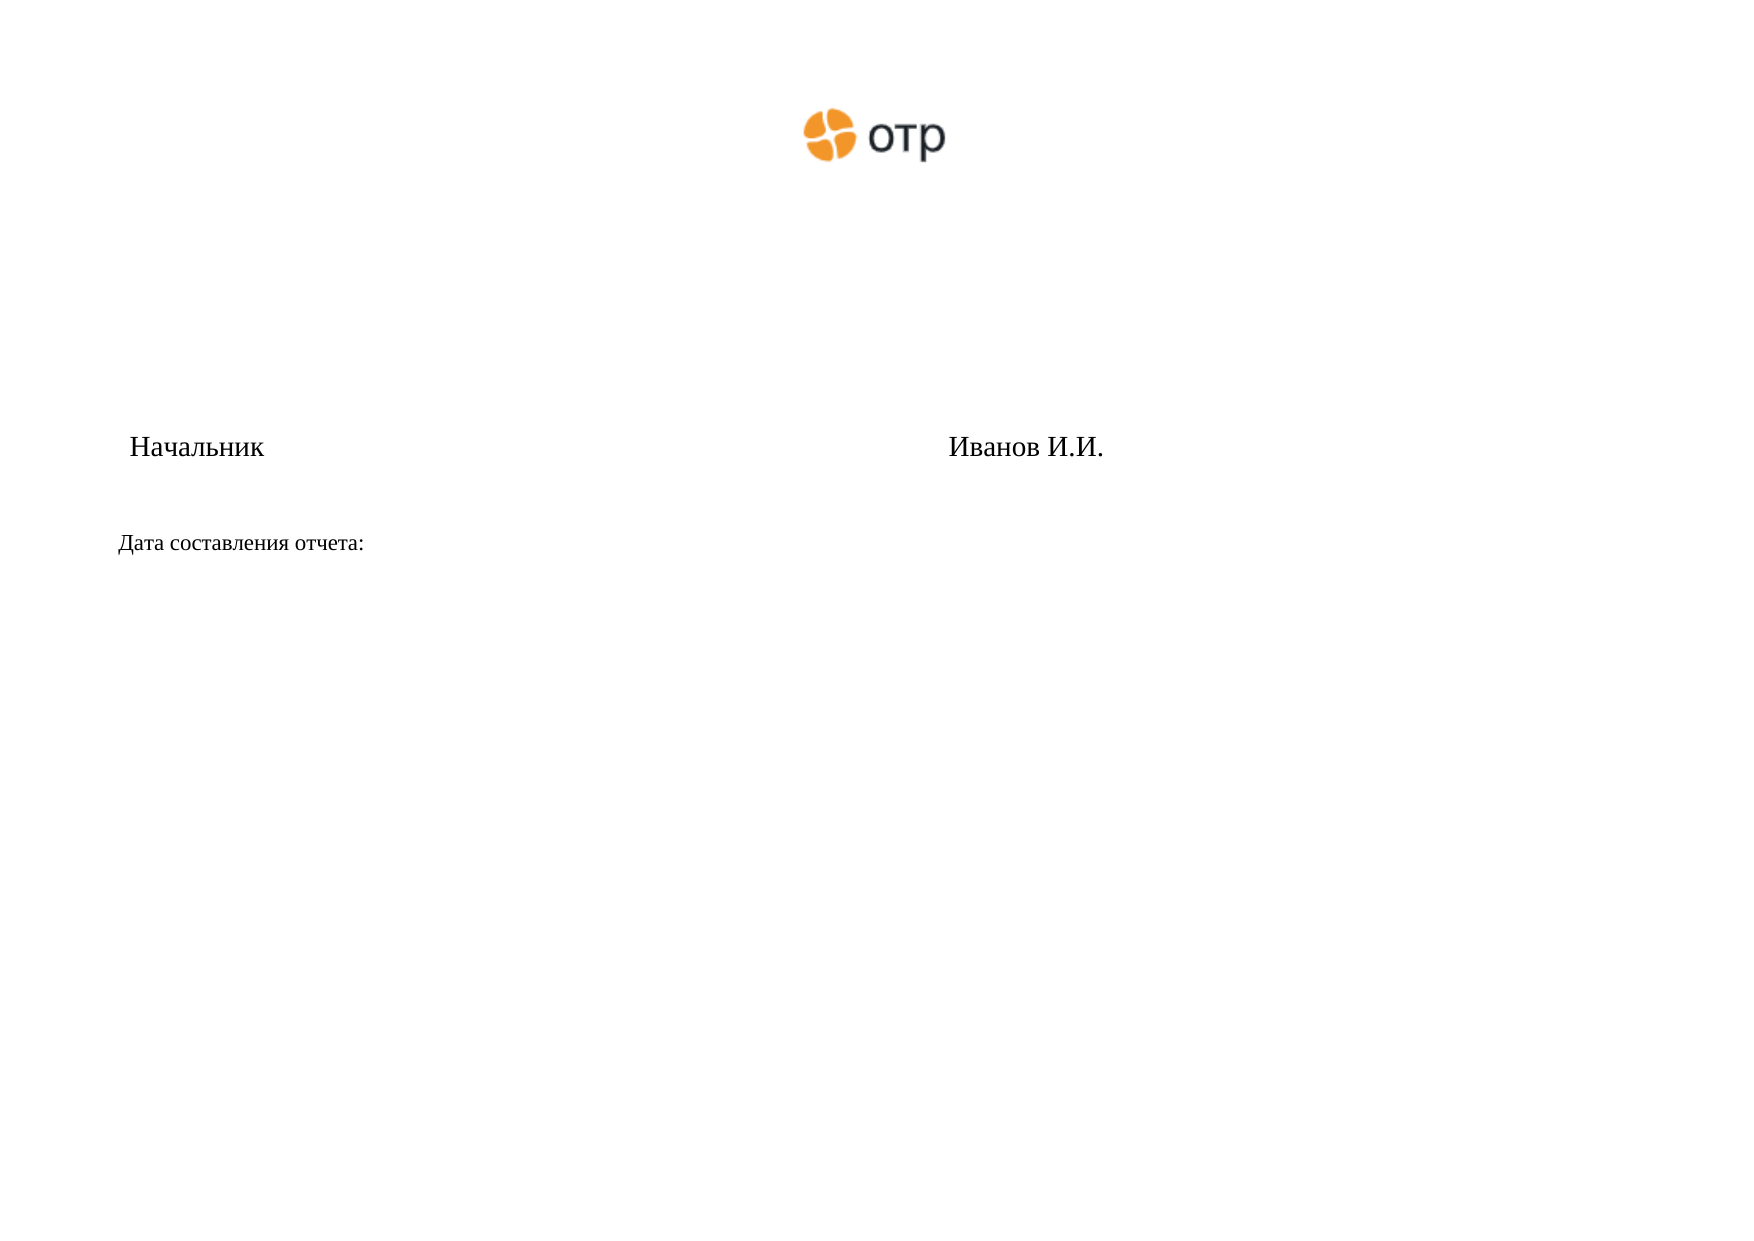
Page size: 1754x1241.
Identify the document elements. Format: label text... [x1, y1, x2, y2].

picture [790, 88, 964, 178]
table_header Иванов И.И. [617, 429, 1115, 476]
table_header Начальник [118, 429, 617, 476]
text Дата составления отчета: [118, 529, 1636, 555]
